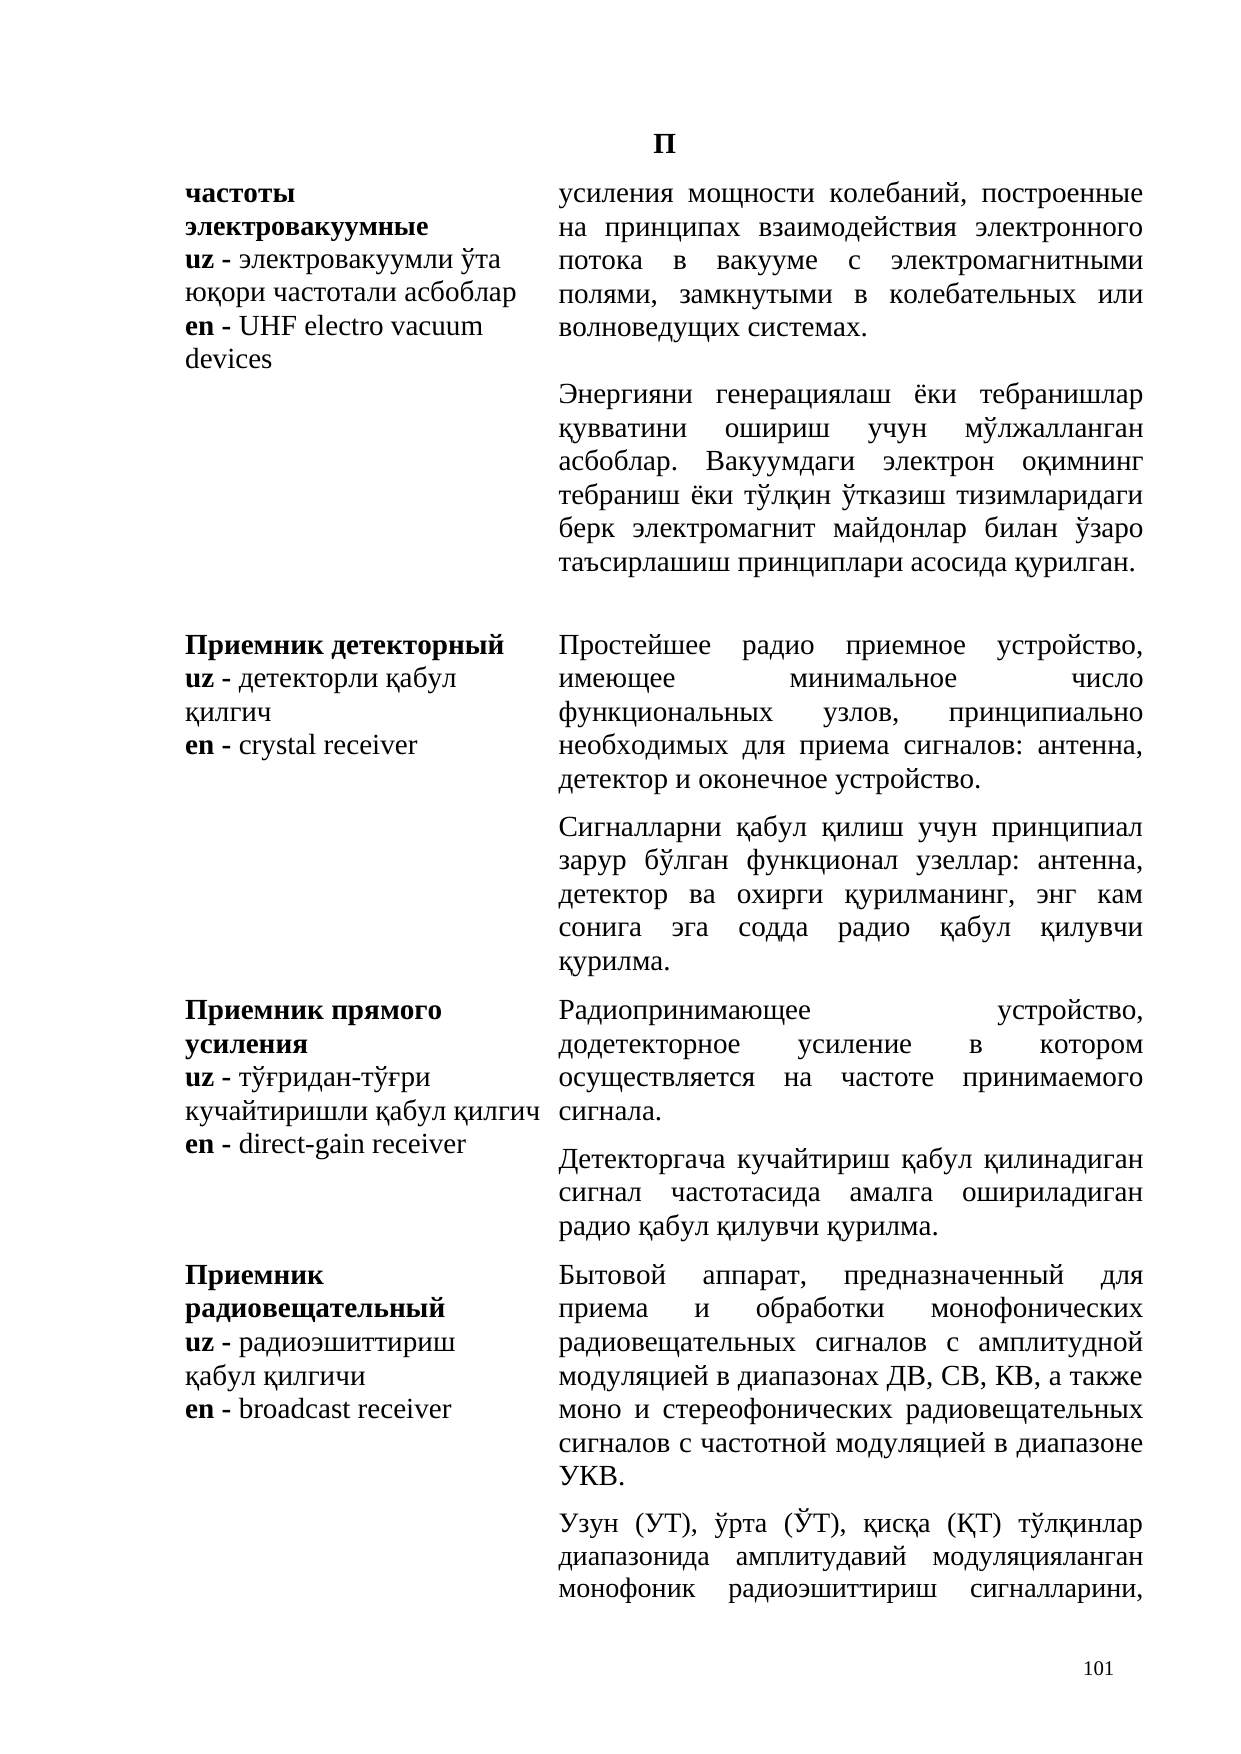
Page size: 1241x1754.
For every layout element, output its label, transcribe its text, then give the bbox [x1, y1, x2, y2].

table_cell Приемник радиовещательный uz - радиоэшиттириш қабул қилгичи en - broadcast receiver [177, 1249, 551, 1611]
table_header П [177, 118, 1152, 167]
table_cell Приемник детекторный uz - детекторли қабул қилгич en - crystal receiver [177, 619, 551, 984]
table_cell Радиопринимающее устройство, додетекторное усиление в котором осуществляется на частоте принимаемого сигнала. Детекторгача кучайтириш қабул қилинадиган сигнал частотасида амалга ошириладиган радио қабул қилувчи қурилма. [551, 984, 1152, 1249]
table_cell Приемник прямого усиления uz - тўғридан-тўғри кучайтиришли қабул қилгич en - direct-gain receiver [177, 984, 551, 1249]
table_cell Приборы сверхвысокой частоты электровакуумные uz - электровакуумли ўта юқори частотали асбоблар en - UHF electro vacuum devices [177, 167, 551, 619]
table_cell Простейшее радио приемное устройство, имеющее минимальное число функциональных узлов, принципиально необходимых для приема сигналов: антенна, детектор и оконечное устройство. Сигналларни қабул қилиш учун принципиал зарур бўлган функционал узеллар: антенна, детектор ва охирги қурилманинг, энг кам сонига эга содда радио қабул қилувчи қурилма. [551, 619, 1152, 984]
